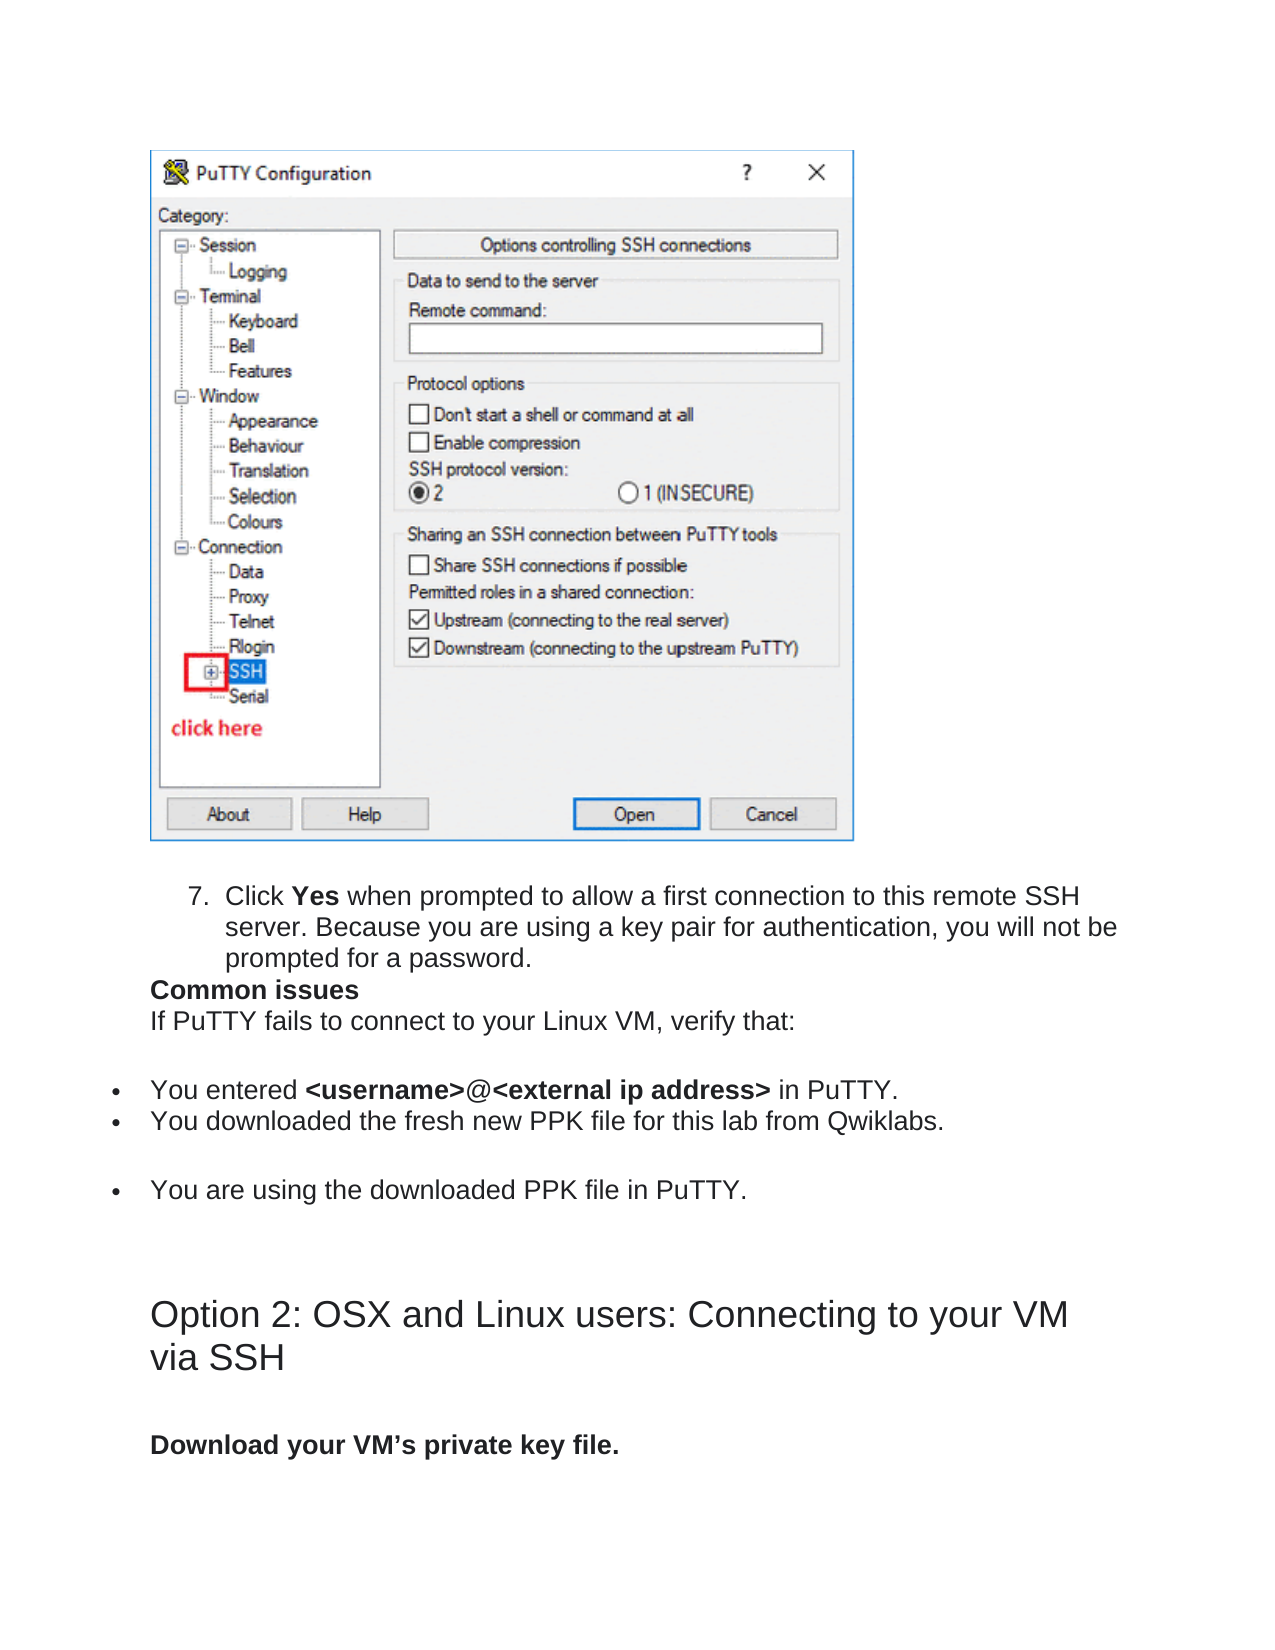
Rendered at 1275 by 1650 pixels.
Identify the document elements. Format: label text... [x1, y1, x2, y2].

list You entered <username>@<external ip address> in PuTTY. [112, 1074, 1125, 1105]
text If PuTTY fails to connect to your Linux VM, verify that: [150, 1005, 1125, 1036]
list You are using the downloaded PPK file in PuTTY. [112, 1174, 1125, 1205]
text Common issues [150, 974, 1125, 1005]
picture [150, 150, 859, 843]
text Option 2: OSX and Linux users: Connecting to your VM via SSH [150, 1292, 1125, 1379]
list Click Yes when prompted to allow a first connection to this remote SSH server. Because you are using a key pair for authentication, you will not be prompted for a password. [187, 880, 1125, 974]
text Download your VM’s private key file. [150, 1429, 1125, 1460]
list You downloaded the fresh new PPK file for this lab from Qwiklabs. [112, 1105, 1125, 1136]
